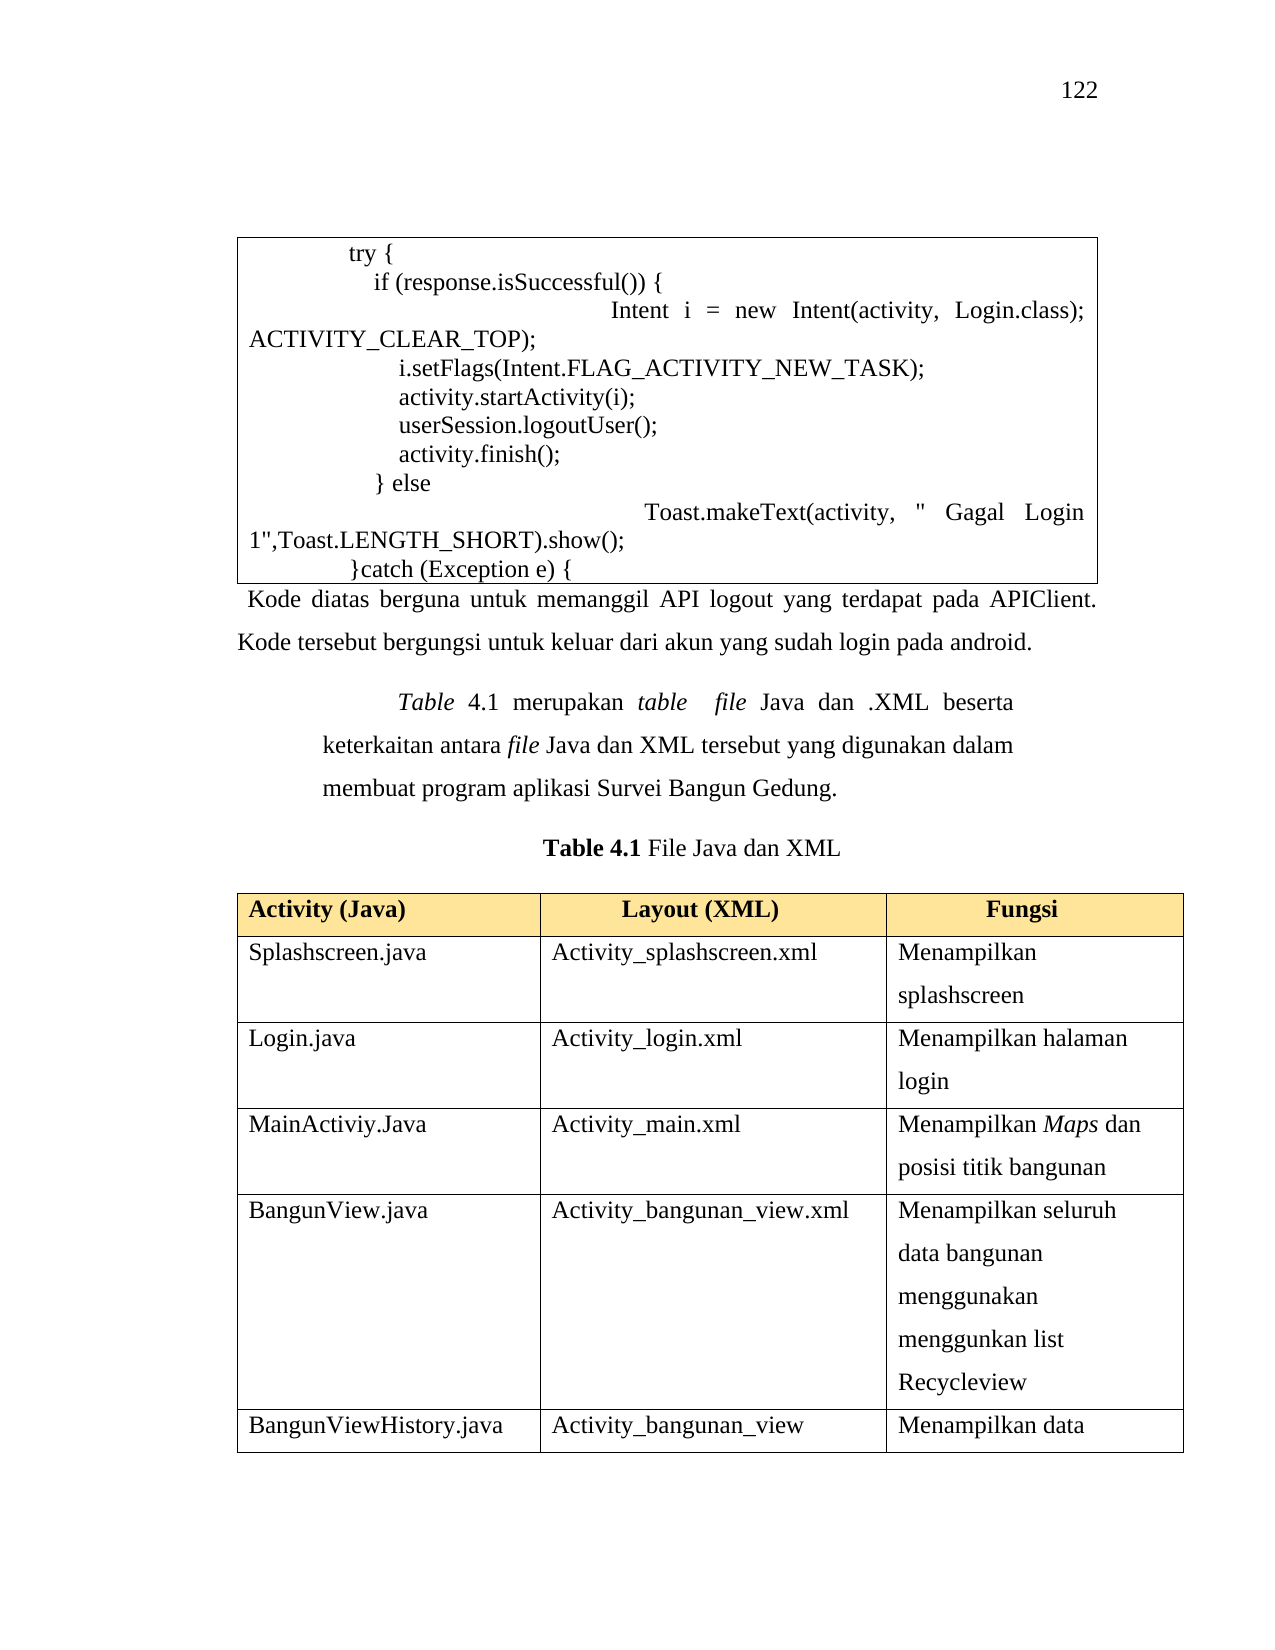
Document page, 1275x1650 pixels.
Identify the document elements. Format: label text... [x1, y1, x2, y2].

table_cell Splashscreen.java [238, 937, 540, 1022]
table_cell MainActiviy.Java [238, 1109, 540, 1194]
table_cell Activity_login.xml [541, 1023, 886, 1108]
text Kode diatas berguna untuk memanggil API logout yang terdapat pada APIClient. Kode tersebut bergungsi untuk keluar dari akun yang sudah login pada android. [237, 584, 1098, 656]
table_cell Menampilkan Maps dan posisi titik bangunan [887, 1109, 1183, 1194]
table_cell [541, 1410, 886, 1452]
text Table 4.1 merupakan table file Java dan .XML beserta keterkaitan antara file Java dan XML tersebut yang digunakan dalam membuat program aplikasi Survei Bangun Gedung. [322, 687, 1014, 802]
table_cell Activity_main.xml [541, 1109, 886, 1194]
table_cell Menampilkan seluruh data bangunan menggunakan menggunkan list Recycleview [887, 1195, 1183, 1409]
table_header Layout (XML) [541, 894, 886, 936]
text Table 4.1 File Java dan XML [312, 833, 1072, 862]
table_cell Menampilkan halaman login [887, 1023, 1183, 1108]
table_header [238, 238, 1097, 583]
table_header Activity (Java) [238, 894, 540, 936]
table_cell Login.java [238, 1023, 540, 1108]
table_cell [238, 1410, 540, 1452]
table_cell BangunView.java [238, 1195, 540, 1409]
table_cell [887, 1410, 1183, 1452]
table_header Fungsi [887, 894, 1183, 936]
table_cell Activity_bangunan_view.xml [541, 1195, 886, 1409]
table_cell Activity_splashscreen.xml [541, 937, 886, 1022]
table_cell Menampilkan splashscreen [887, 937, 1183, 1022]
